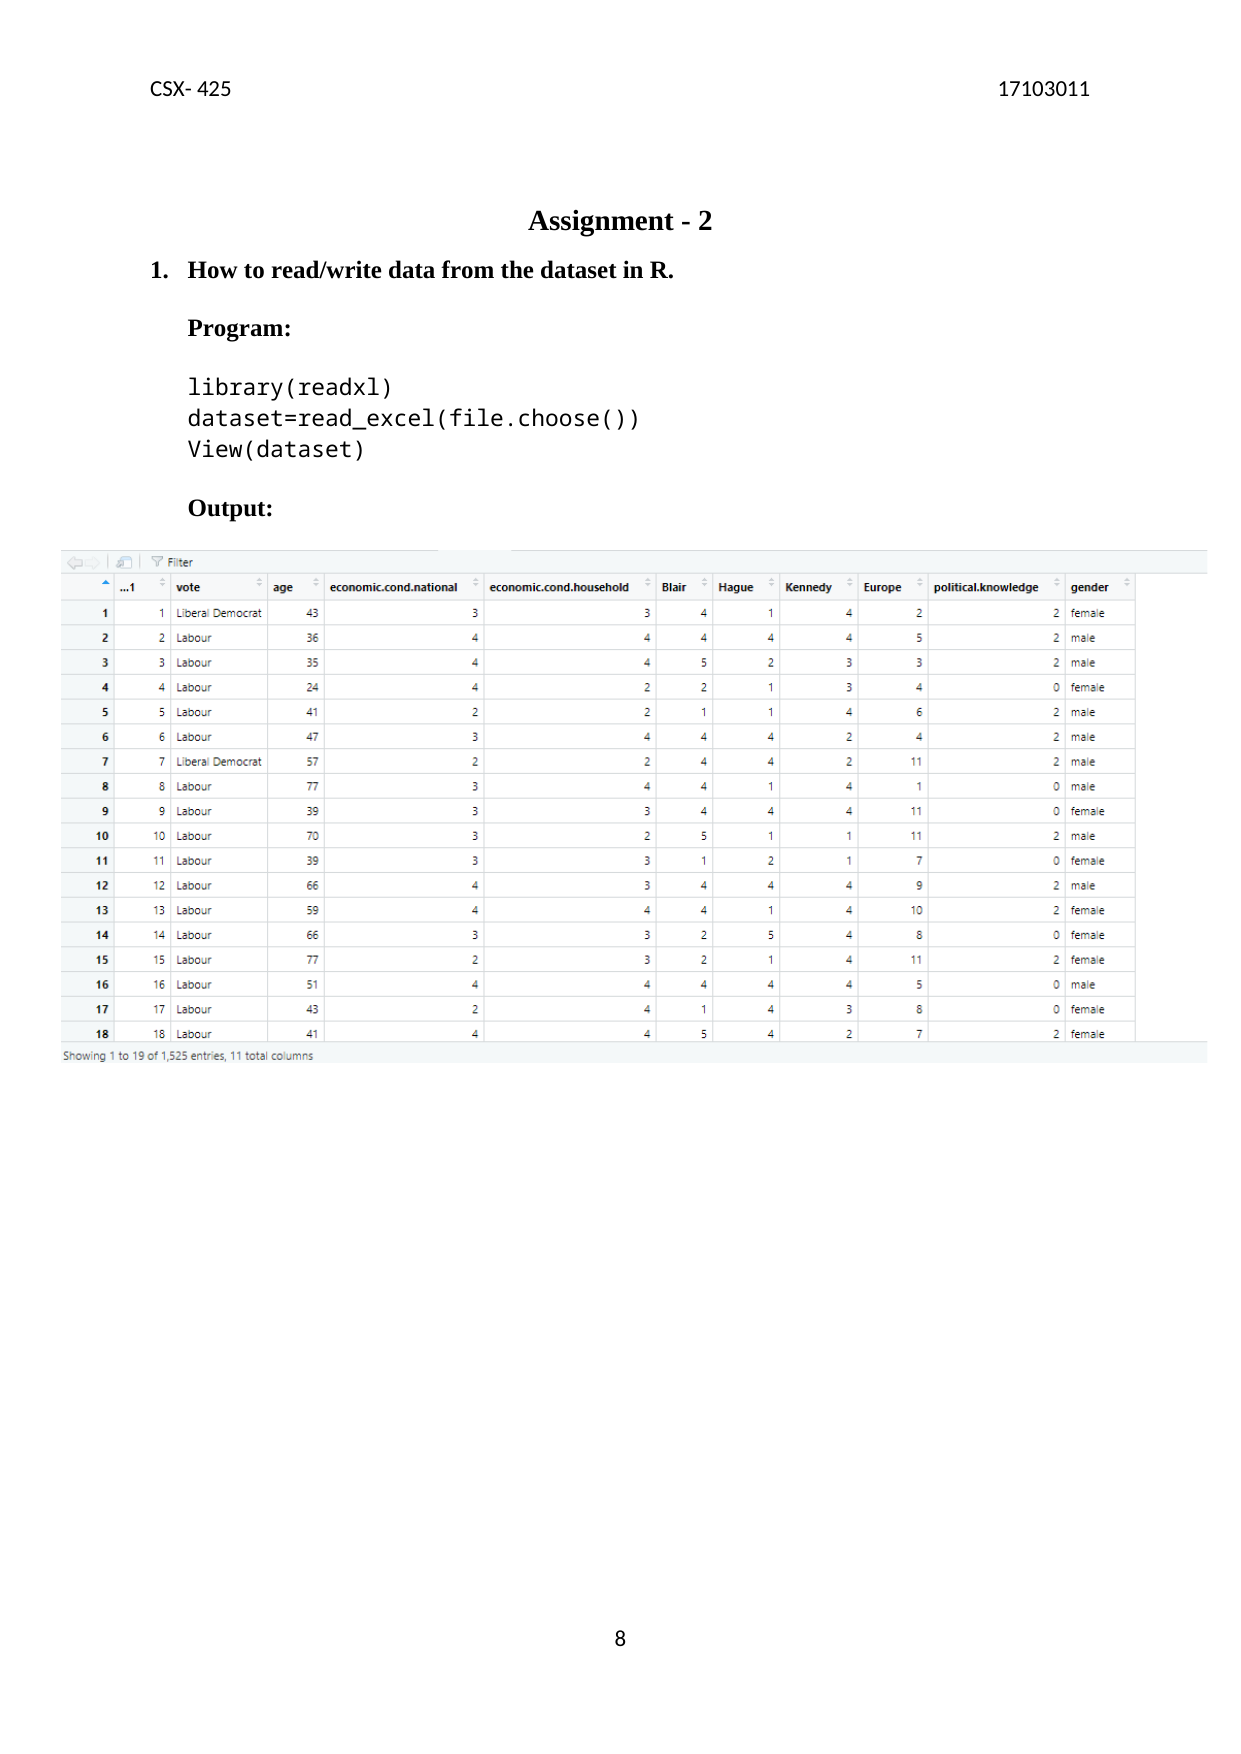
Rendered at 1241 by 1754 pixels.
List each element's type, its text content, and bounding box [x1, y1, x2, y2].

text library(readxl) [187, 371, 1090, 402]
text Assignment - 2 [150, 203, 1090, 236]
text Output: [187, 493, 1090, 522]
text dataset=read_excel(file.choose()) [187, 402, 1090, 433]
text Program: [187, 313, 1090, 342]
list How to read/write data from the dataset in R. [150, 256, 1090, 284]
text View(dataset) [187, 433, 1090, 464]
picture [61, 550, 1207, 1063]
